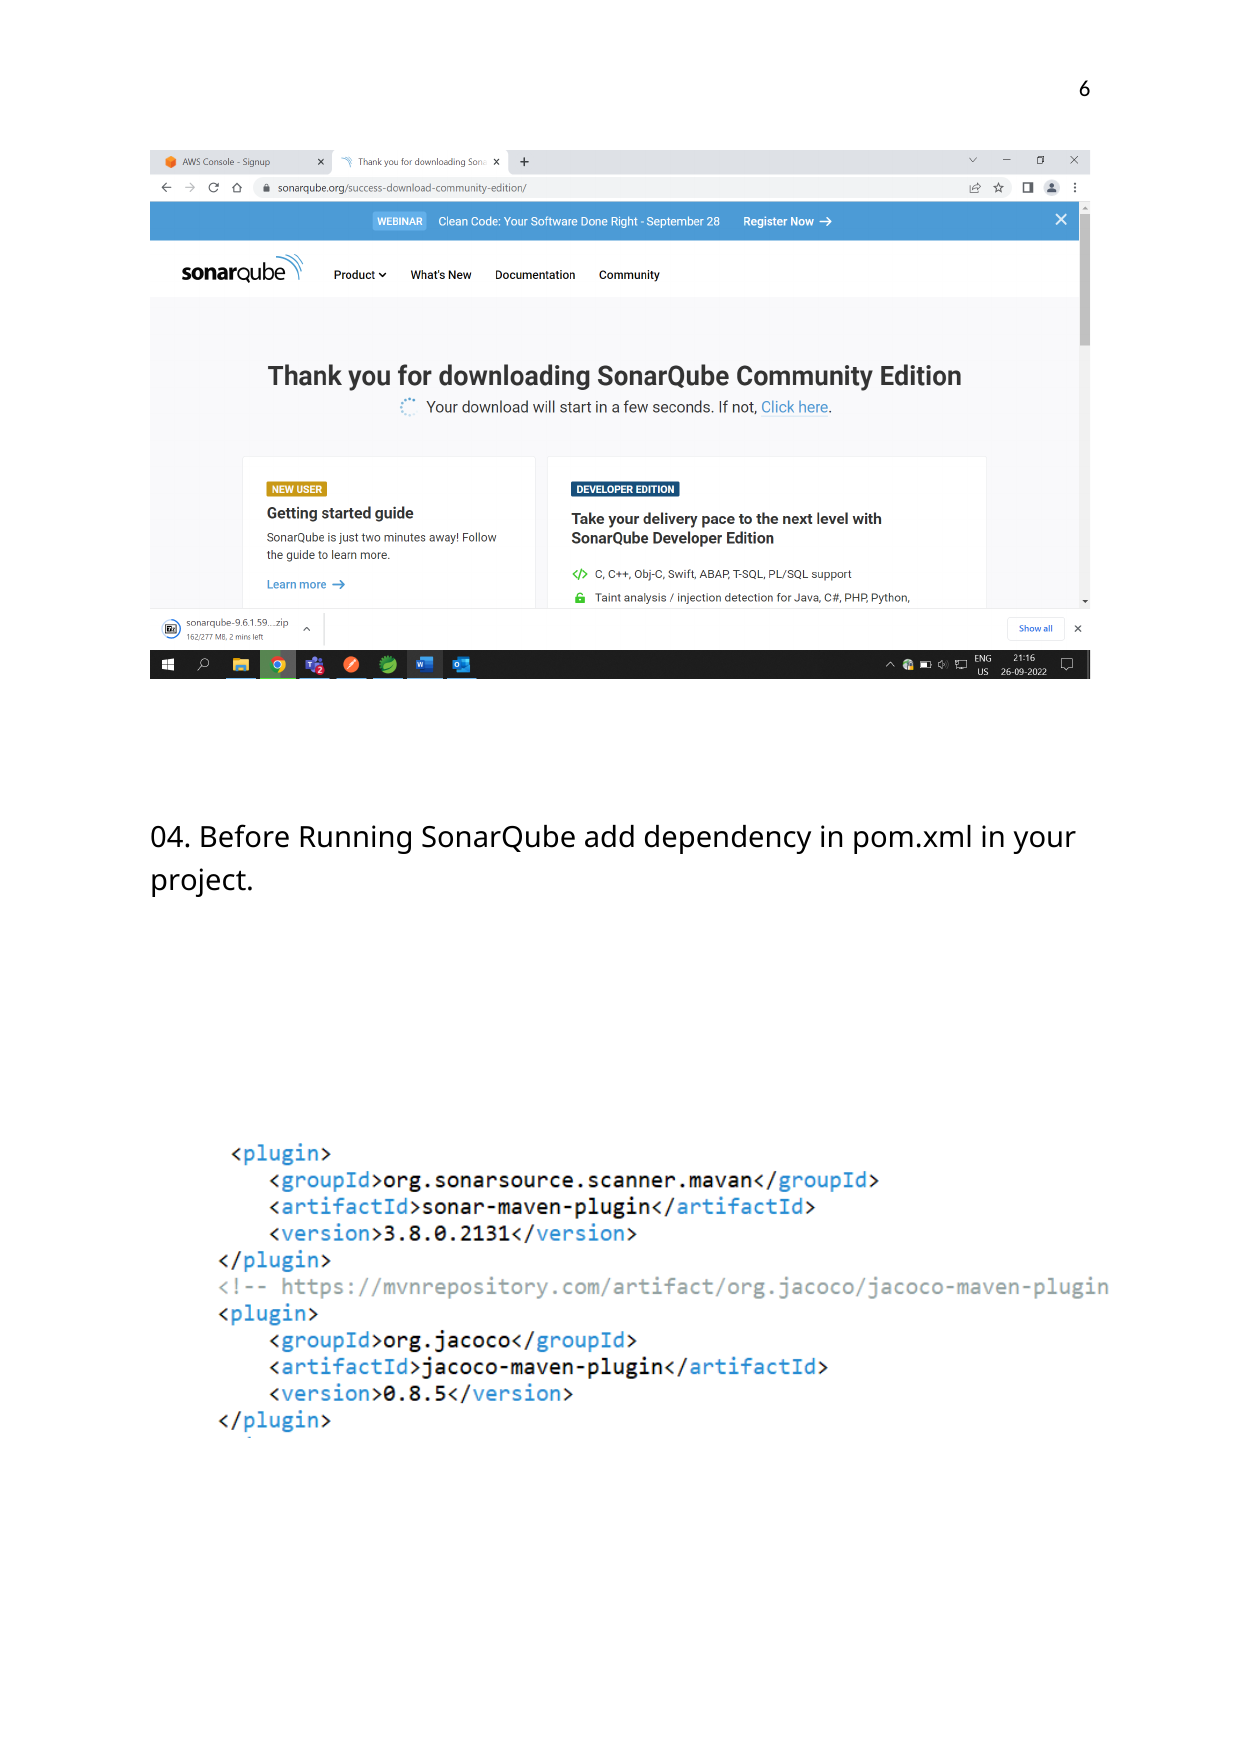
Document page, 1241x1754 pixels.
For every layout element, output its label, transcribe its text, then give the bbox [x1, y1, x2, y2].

picture [150, 150, 1091, 679]
text 04. Before Running SonarQube add dependency in pom.xml in your project. [150, 817, 1090, 899]
picture [127, 1134, 1113, 1438]
